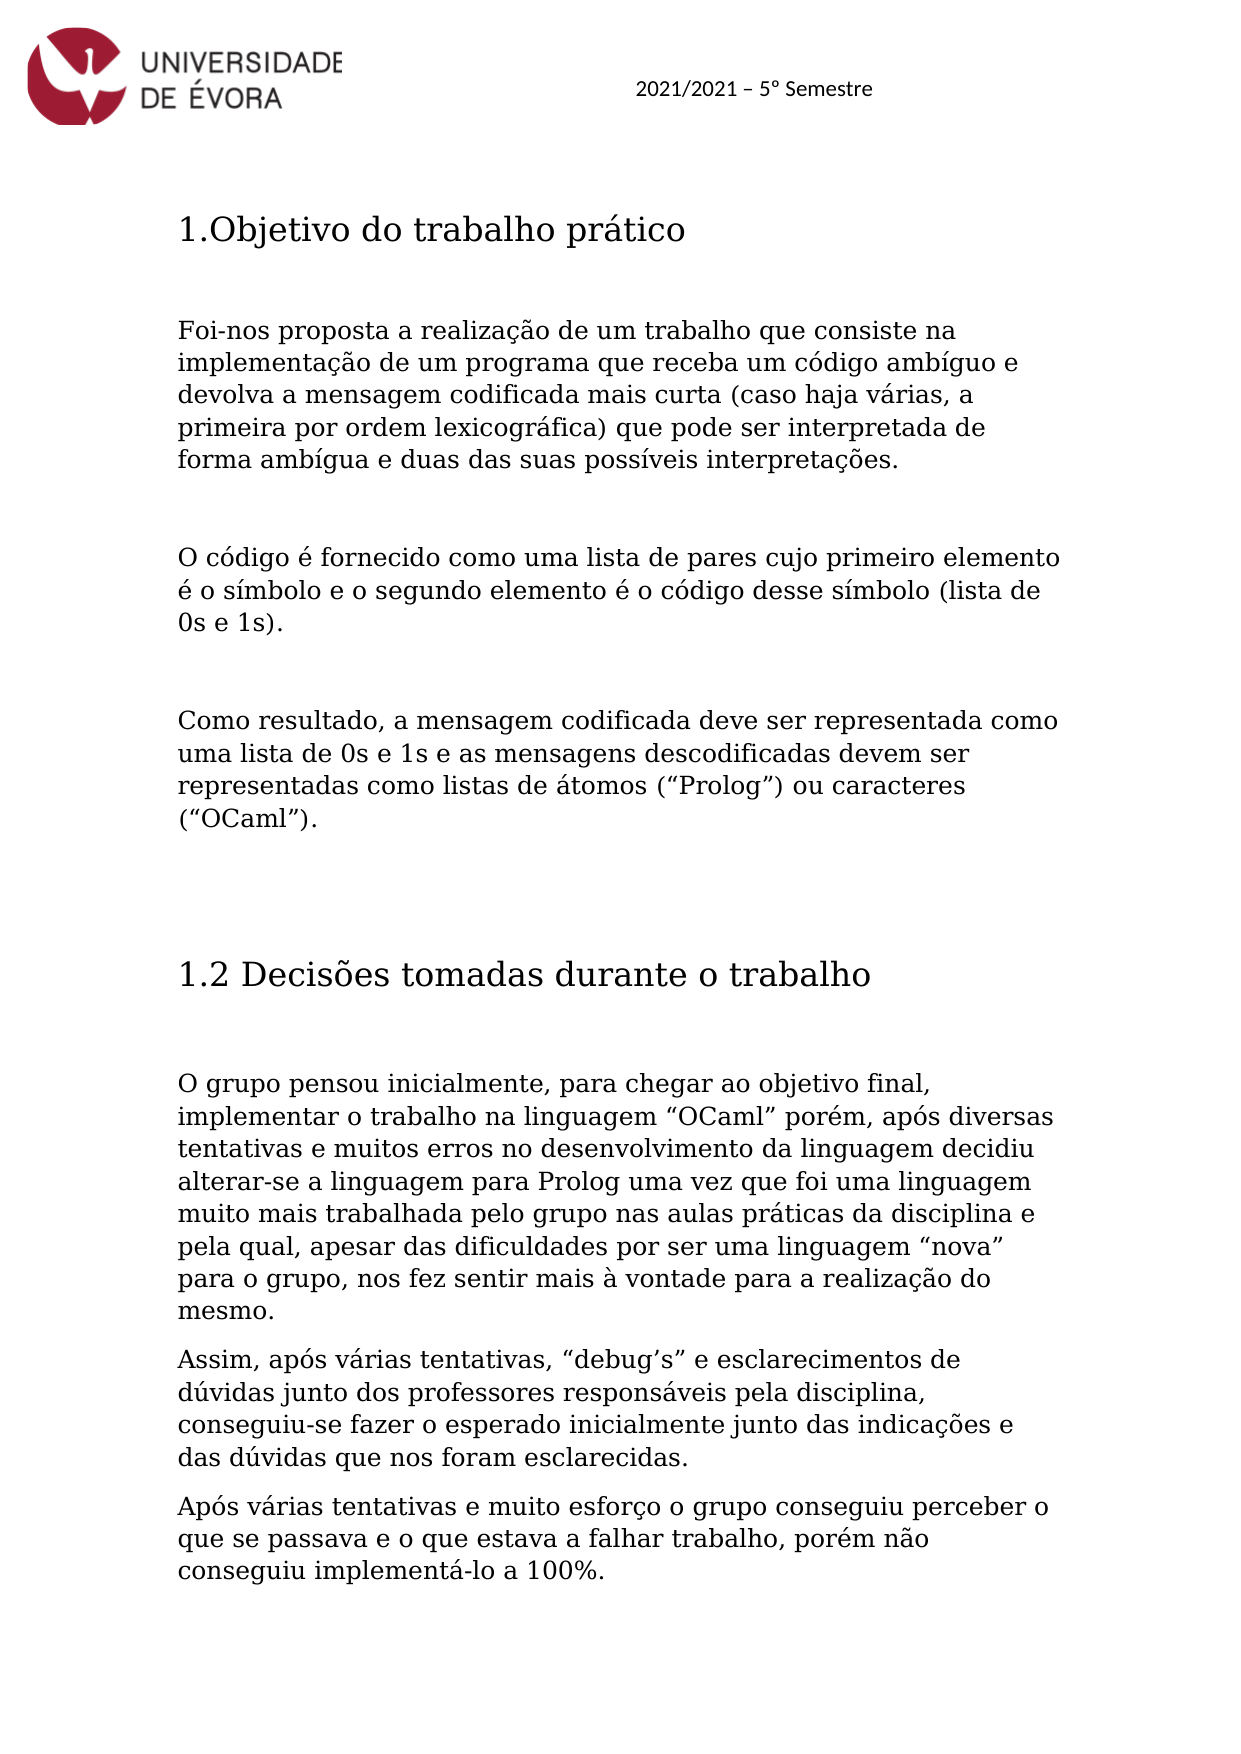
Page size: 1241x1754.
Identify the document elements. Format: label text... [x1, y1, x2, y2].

text Assim, após várias tentativas, “debug’s” e esclarecimentos de dúvidas junto dos professores responsáveis pela disciplina, conseguiu-se fazer o esperado inicialmente junto das indicações e das dúvidas que nos foram esclarecidas. [177, 1344, 1063, 1471]
text O código é fornecido como uma lista de pares cujo primeiro elemento é o símbolo e o segundo elemento é o código desse símbolo (lista de 0s e 1s). [177, 542, 1063, 637]
text Após várias tentativas e muito esforço o grupo conseguiu perceber o que se passava e o que estava a falhar trabalho, porém não conseguiu implementá-lo a 100%. [177, 1490, 1063, 1585]
text 1.Objetivo do trabalho prático [177, 208, 1063, 248]
text O grupo pensou inicialmente, para chegar ao objetivo final, implementar o trabalho na linguagem “OCaml” porém, após diversas tentativas e muitos erros no desenvolvimento da linguagem decidiu alterar-se a linguagem para Prolog uma vez que foi uma linguagem muito mais trabalhada pelo grupo nas aulas práticas da disciplina e pela qual, apesar das dificuldades por ser uma linguagem “nova” para o grupo, nos fez sentir mais à vontade para a realização do mesmo. [177, 1068, 1063, 1325]
text Foi-nos proposta a realização de um trabalho que consiste na implementação de um programa que receba um código ambíguo e devolva a mensagem codificada mais curta (caso haja várias, a primeira por ordem lexicográfica) que pode ser interpretada de forma ambígua e duas das suas possíveis interpretações. [177, 314, 1063, 474]
text 1.2 Decisões tomadas durante o trabalho [177, 953, 1063, 993]
text Como resultado, a mensagem codificada deve ser representada como uma lista de 0s e 1s e as mensagens descodificadas devem ser representadas como listas de átomos (“Prolog”) ou caracteres (“OCaml”). [177, 705, 1063, 832]
picture [26, 27, 342, 124]
